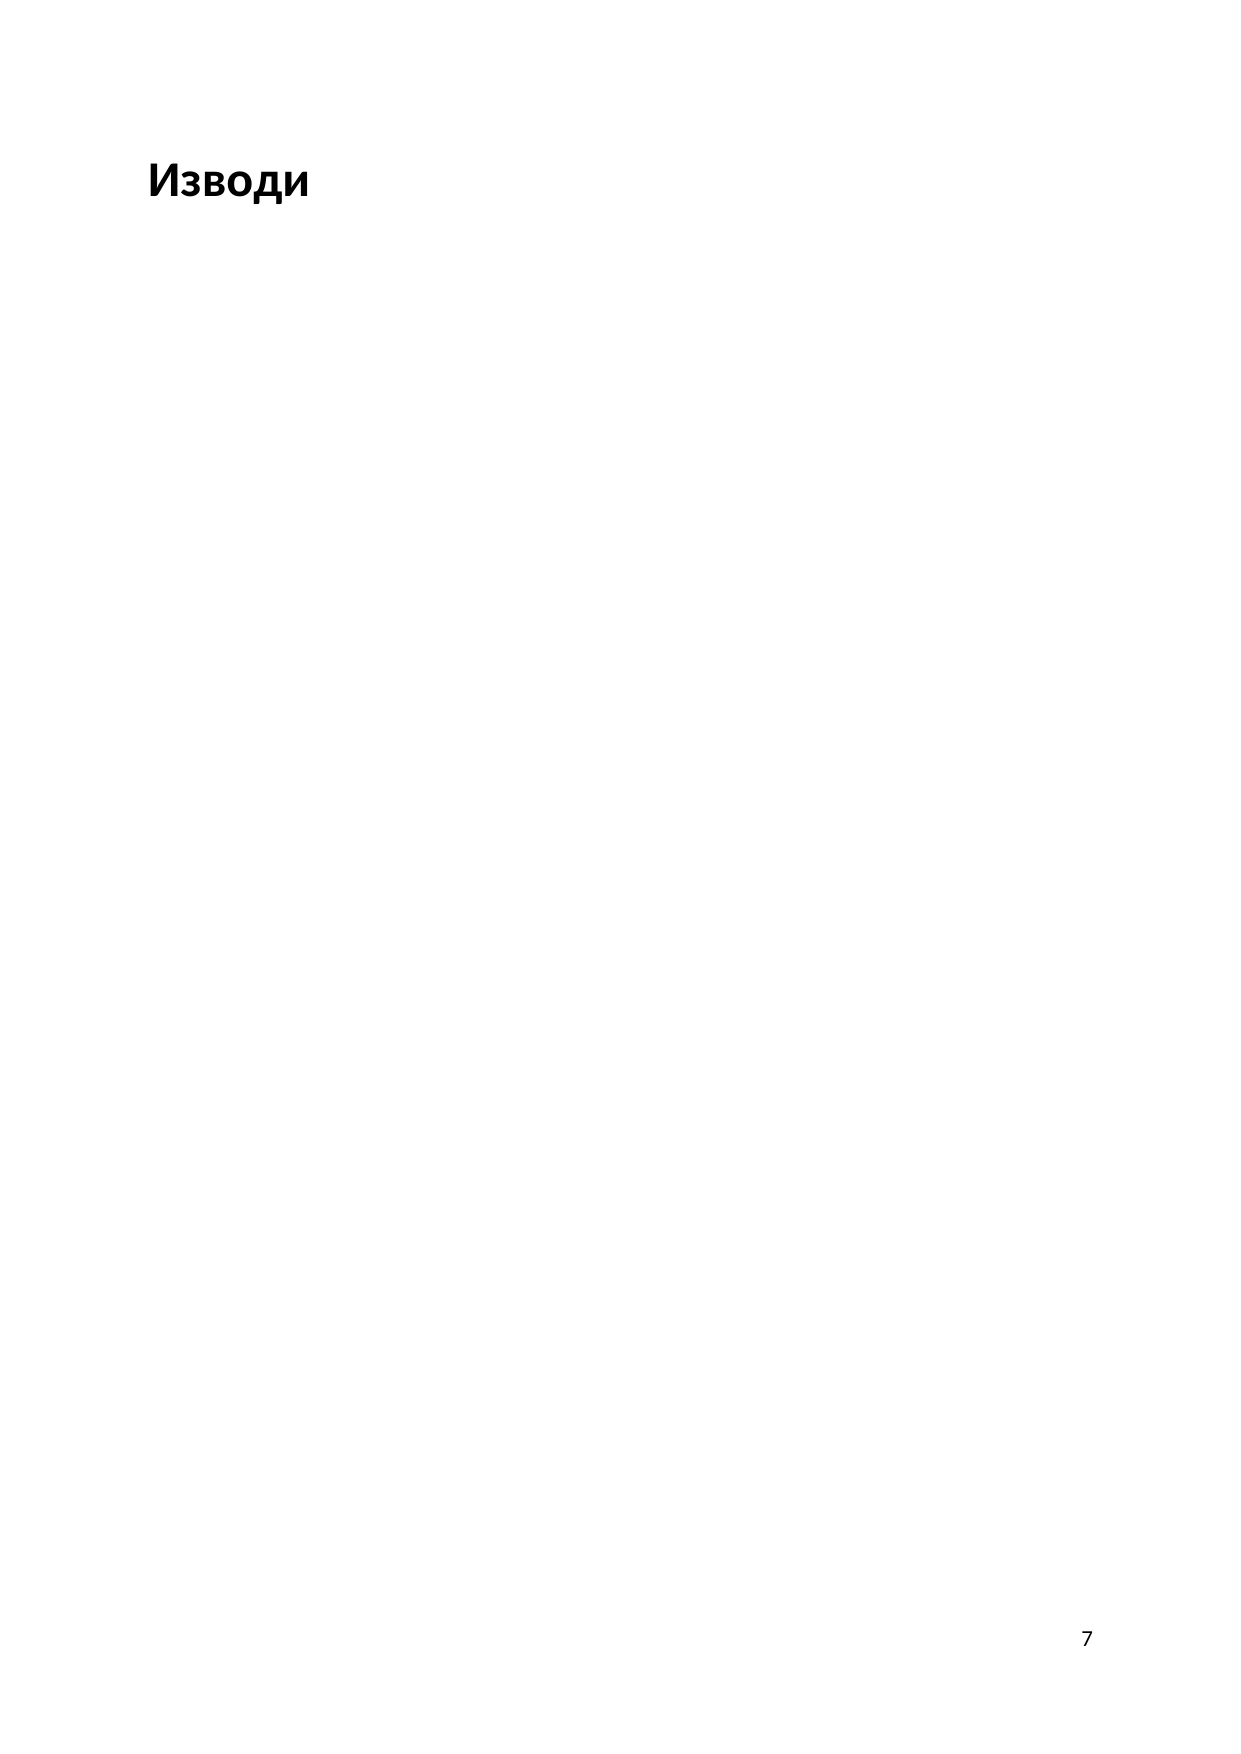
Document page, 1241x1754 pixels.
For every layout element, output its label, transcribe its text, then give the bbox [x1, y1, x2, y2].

text Изводи [148, 148, 1093, 209]
